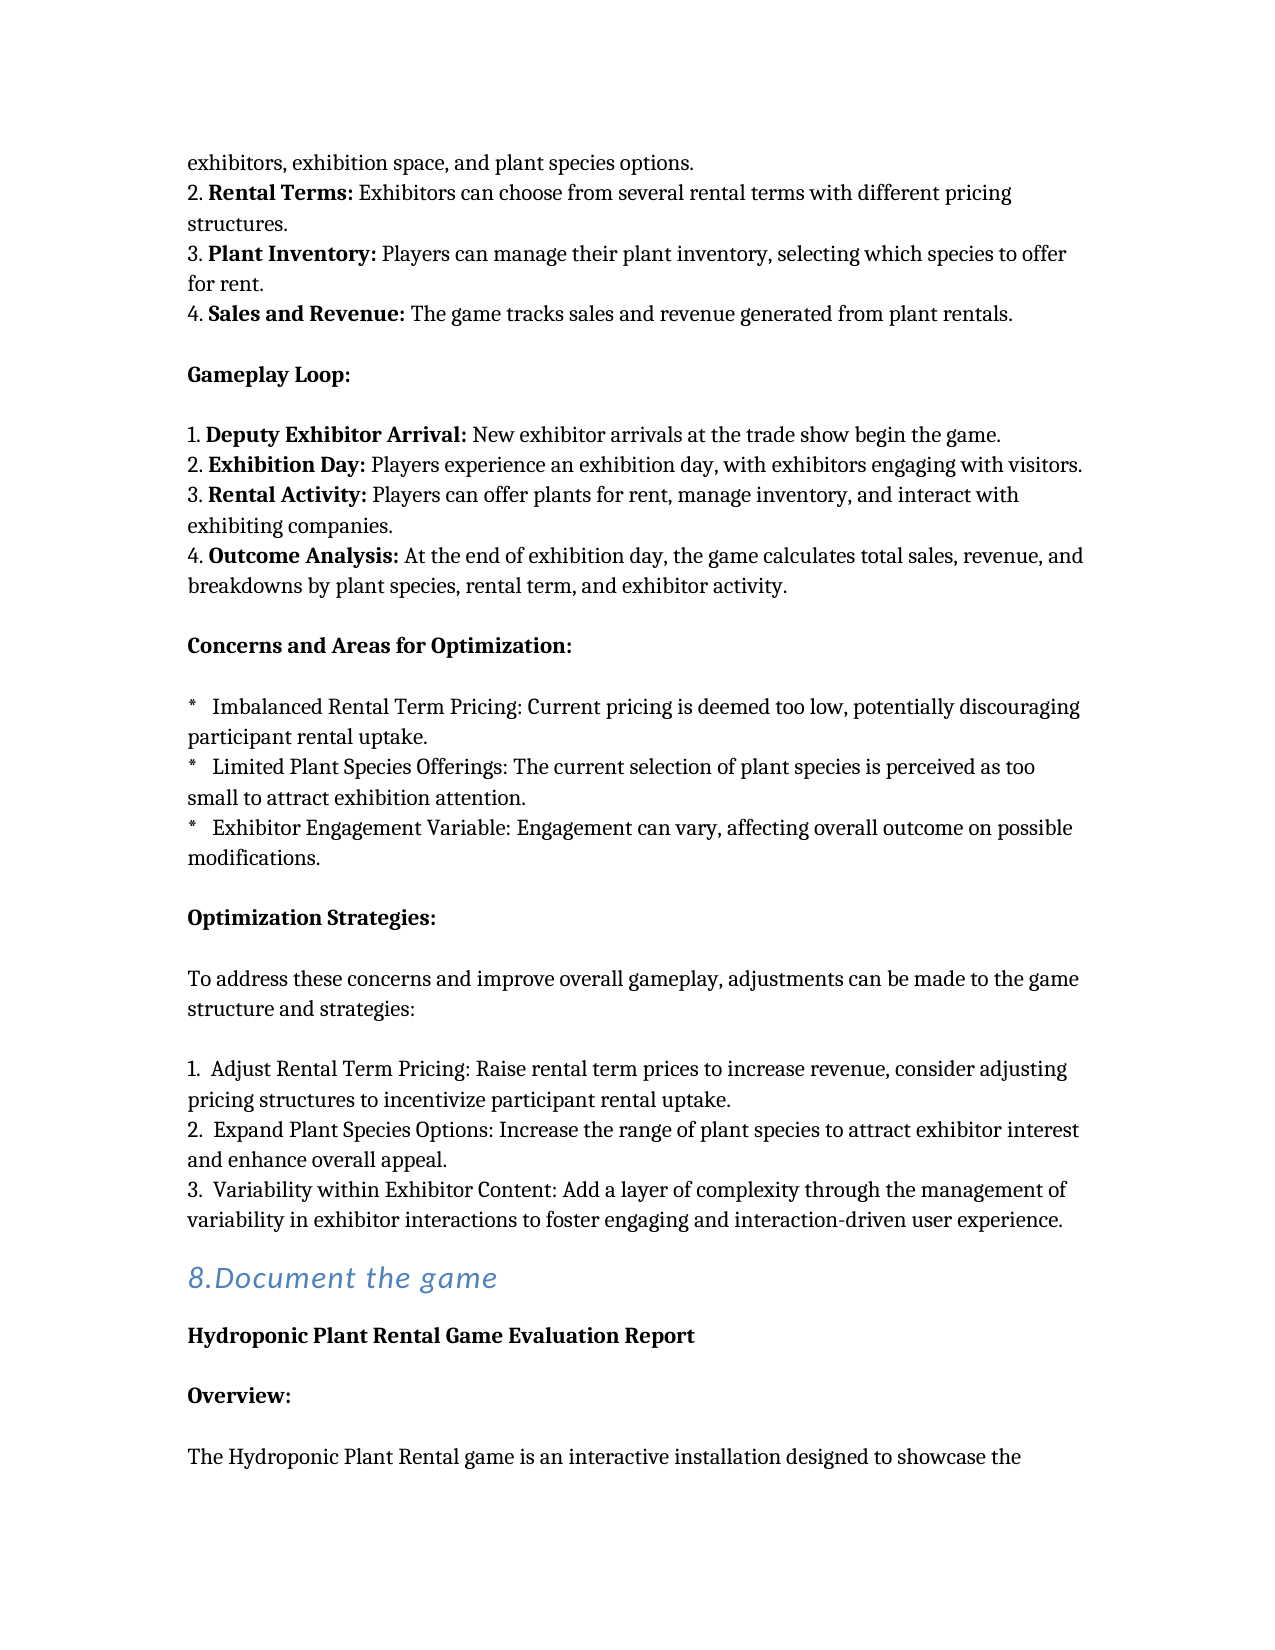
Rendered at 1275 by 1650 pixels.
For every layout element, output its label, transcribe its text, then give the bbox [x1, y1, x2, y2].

subtitle 8.Document the game [187, 1258, 1087, 1296]
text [187, 150, 1087, 1234]
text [187, 1323, 1087, 1470]
